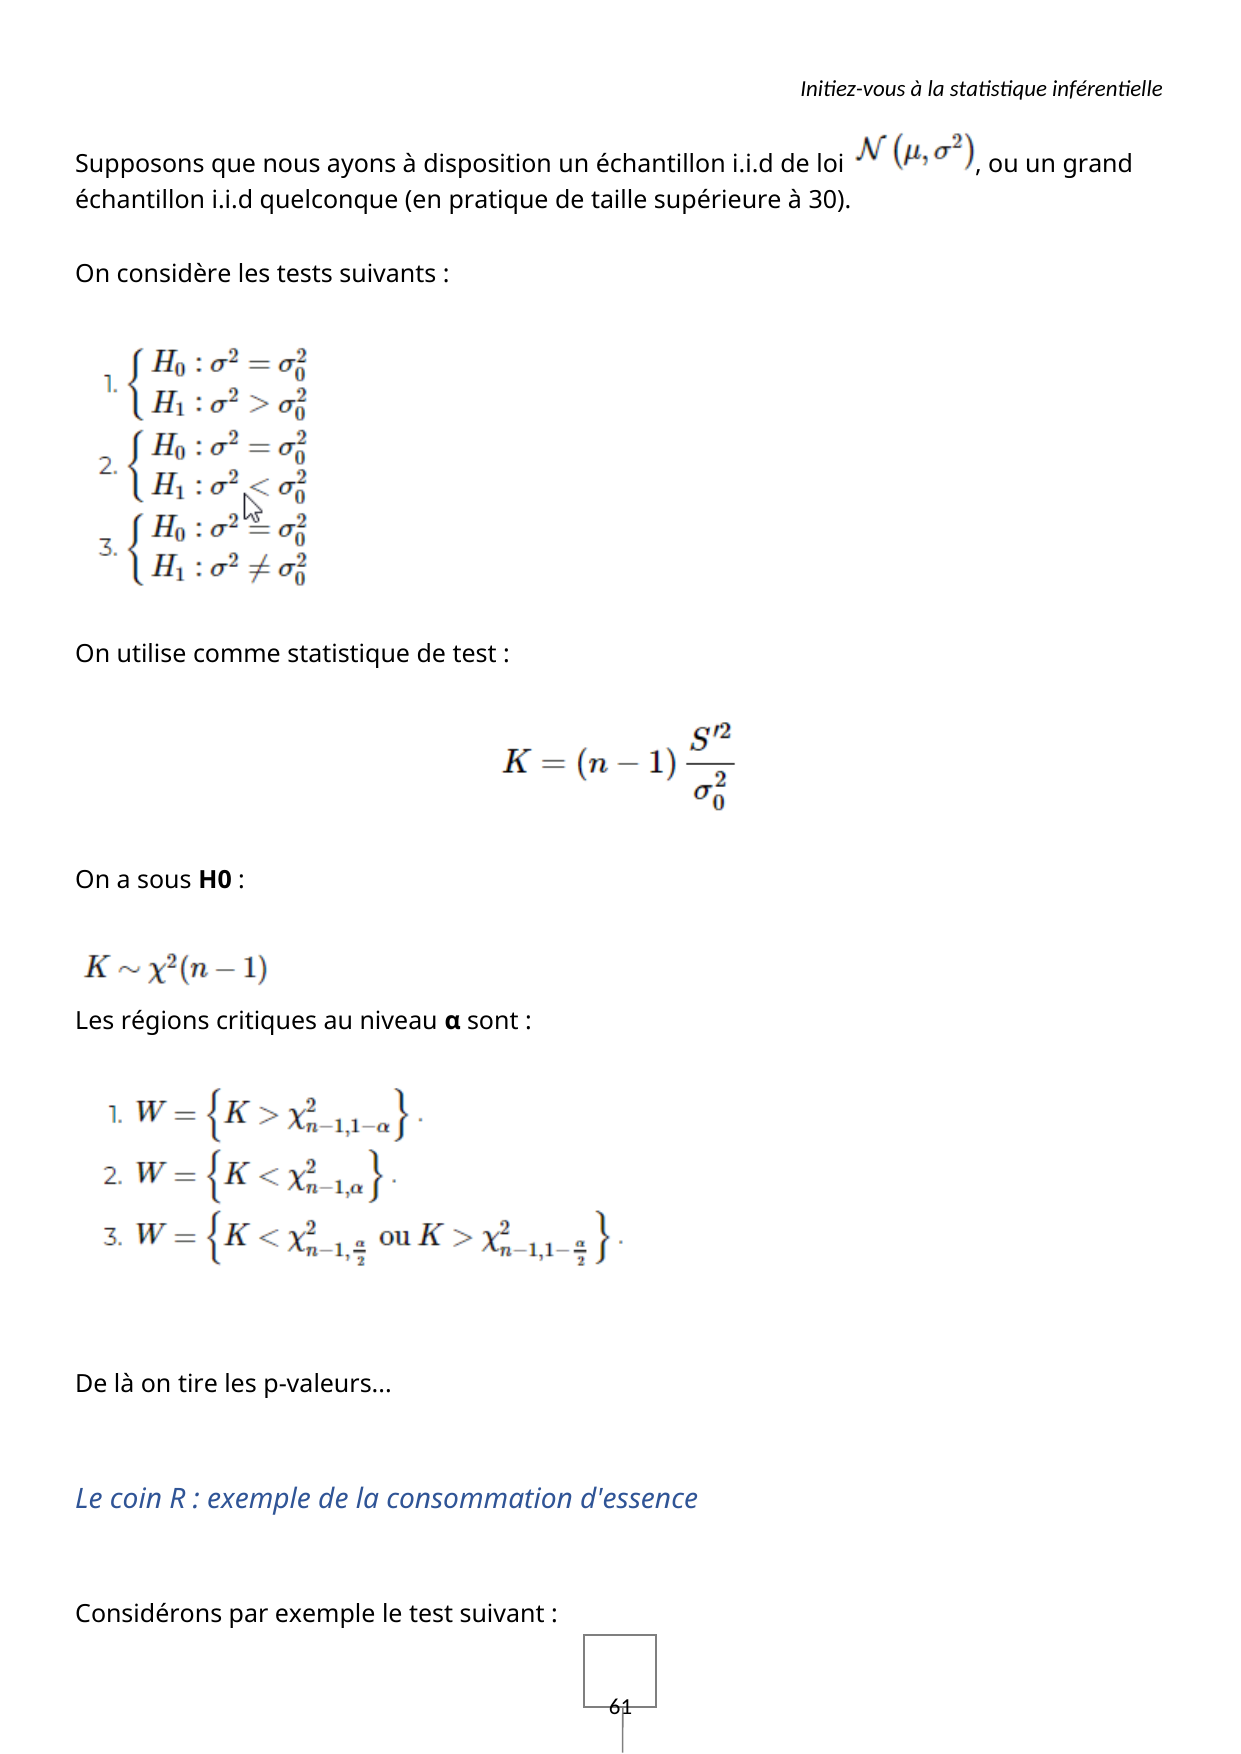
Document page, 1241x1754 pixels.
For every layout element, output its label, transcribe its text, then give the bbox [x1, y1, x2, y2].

picture [75, 935, 289, 1001]
text On utilise comme statistique de test : [75, 636, 1165, 670]
text On considère les tests suivants : [75, 219, 1165, 289]
text On a sous H0 : [75, 862, 1165, 896]
picture [75, 1076, 643, 1280]
text Considérons par exemple le test suivant : [75, 1595, 1165, 1629]
subtitle Le coin R : exemple de la consommation d'essence [75, 1478, 1165, 1516]
picture [75, 329, 330, 611]
picture [851, 129, 975, 172]
text Supposons que nous ayons à disposition un échantillon i.i.d de loi , ou un grand échantillon i.i.d quelconque (en pratique de taille supérieure à 30). [75, 130, 1165, 216]
picture [494, 696, 746, 823]
text De là on tire les p-valeurs... [75, 1366, 1165, 1399]
text Les régions critiques au niveau α sont : [75, 1003, 1165, 1037]
